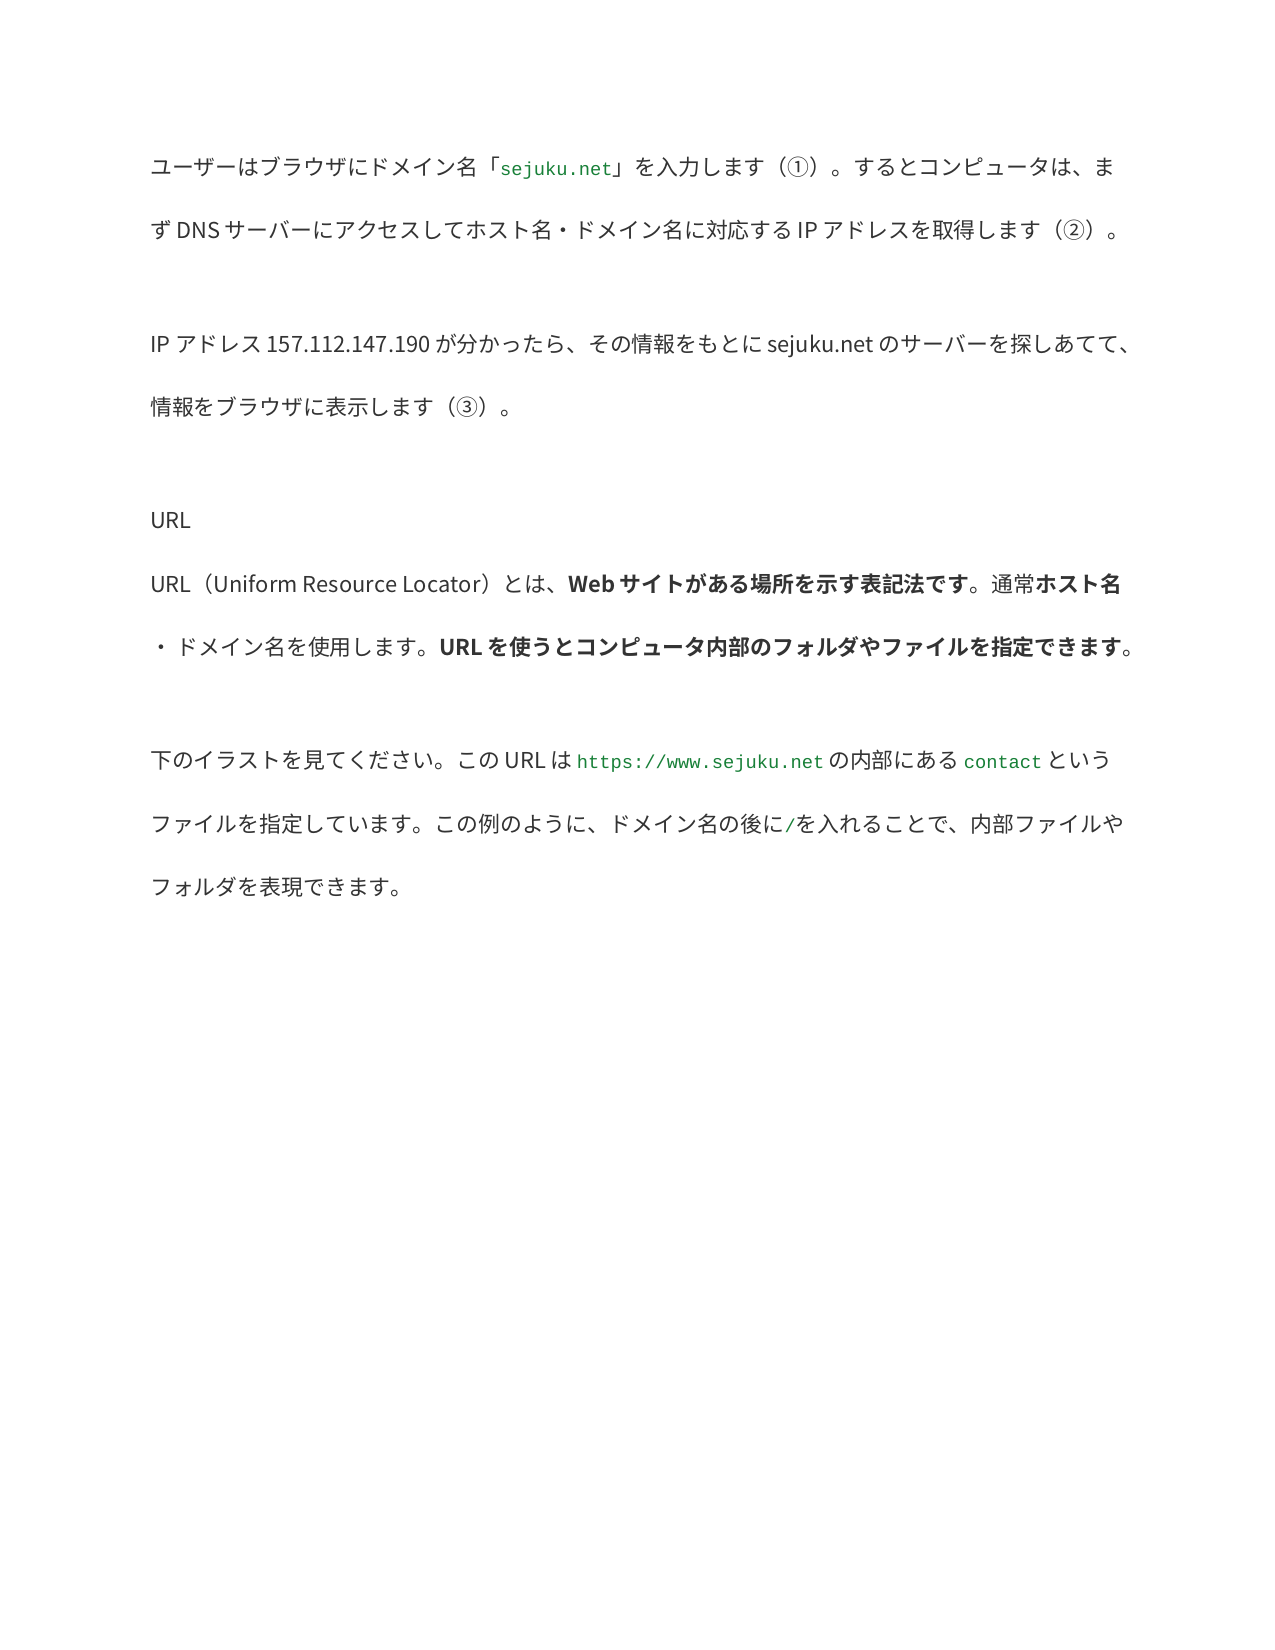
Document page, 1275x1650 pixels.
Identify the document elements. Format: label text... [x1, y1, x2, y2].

text 下のイラストを見てください。このURLはhttps://www.sejuku.netの内部にあるcontactというファイルを指定しています。この例のように、ドメイン名の後に/を入れることで、内部ファイルやフォルダを表現できます。 [150, 743, 1125, 902]
text URL URL（Uniform Resource Locator）とは、Webサイトがある場所を示す表記法です。通常ホスト名・ ドメイン名を使用します。URLを使うとコンピュータ内部のフォルダやファイルを指定できます。 [150, 503, 1125, 662]
text IPアドレス157.112.147.190が分かったら、その情報をもとにsejuku.netのサーバーを探しあてて、情報をブラウザに表示します（③）。 [150, 327, 1125, 422]
text ユーザーはブラウザにドメイン名「sejuku.net」を入力します（①）。するとコンピュータは、まずDNSサーバーにアクセスしてホスト名・ドメイン名に対応するIPアドレスを取得します（②）。 [150, 150, 1125, 245]
